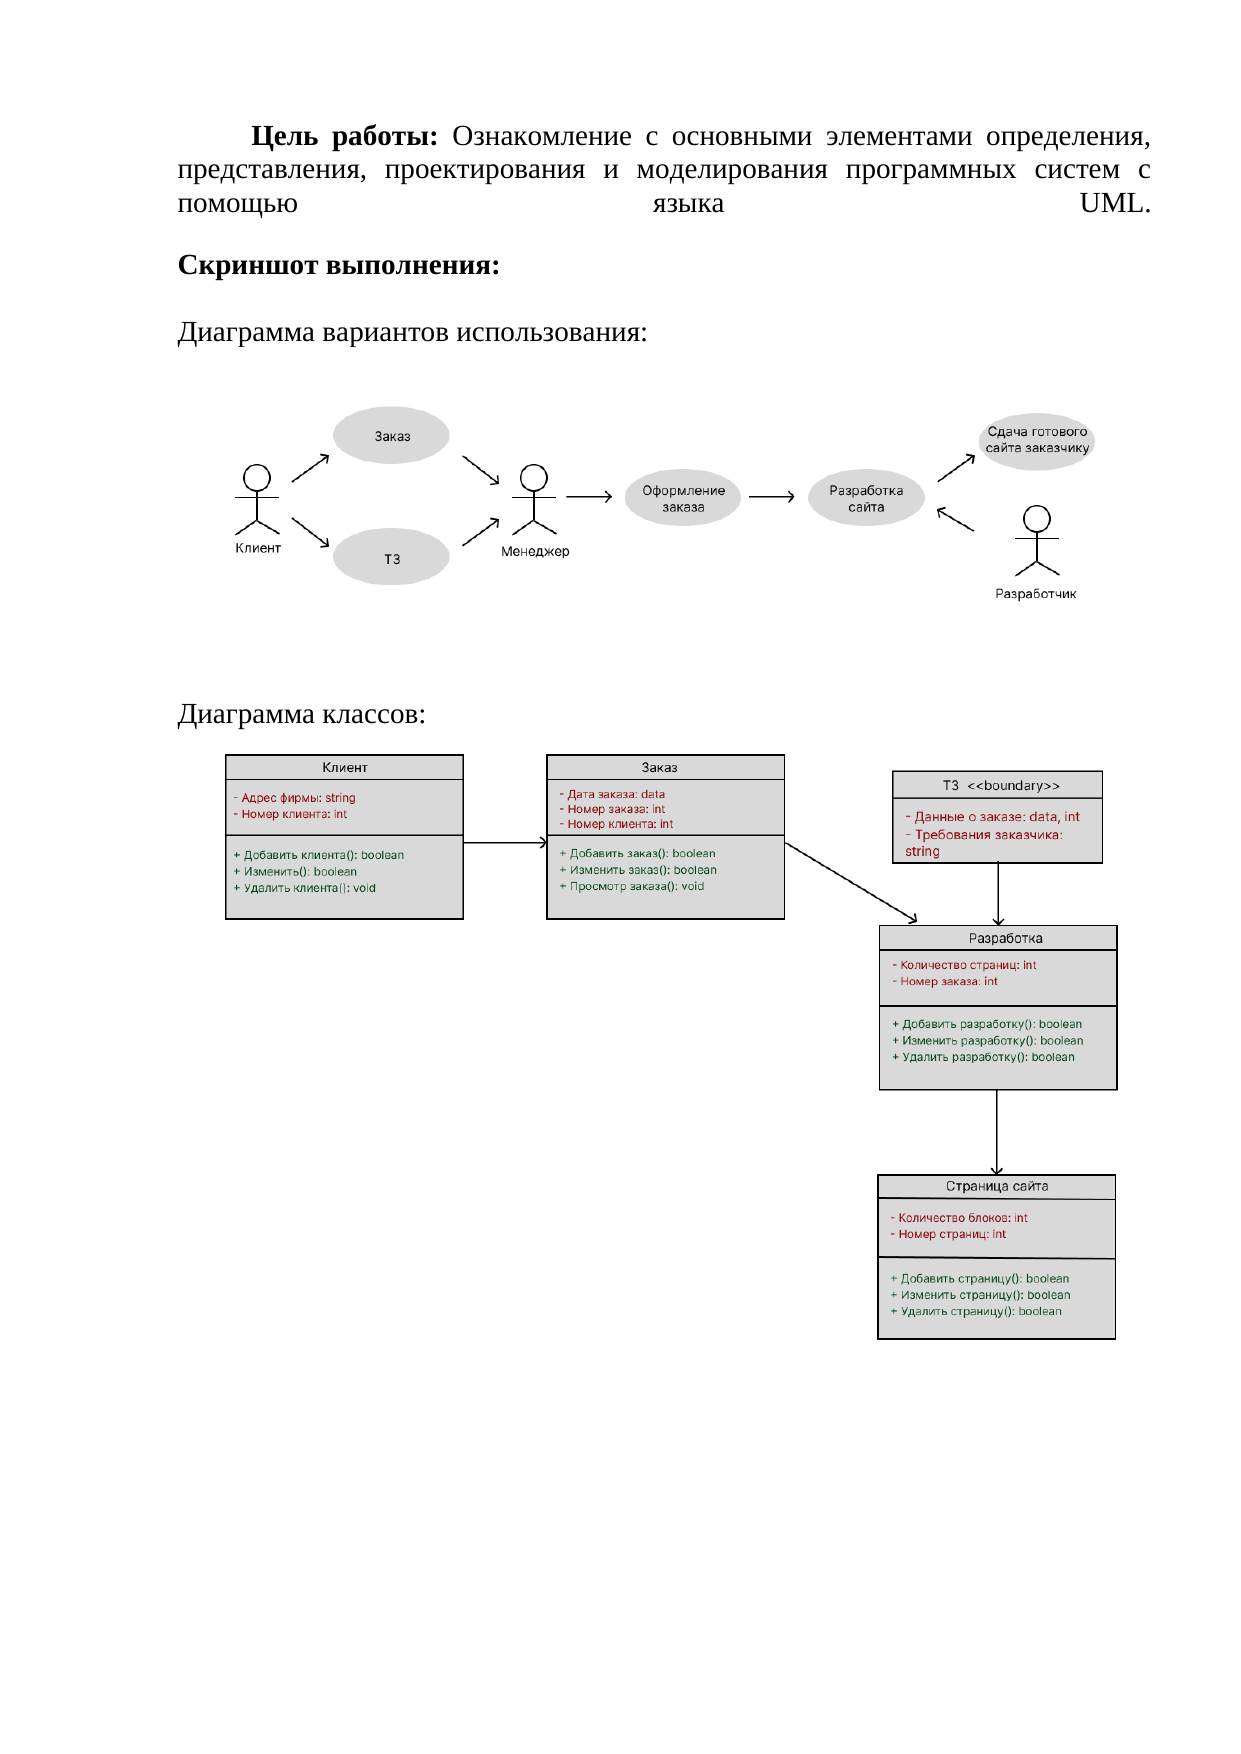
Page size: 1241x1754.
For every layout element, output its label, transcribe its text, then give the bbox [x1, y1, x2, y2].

picture [177, 730, 1152, 1369]
text Скриншот выполнения: [177, 247, 1152, 280]
text Диаграмма вариантов использования: [177, 314, 1152, 347]
picture [177, 347, 1152, 678]
text Цель работы: Ознакомление с основными элементами определения, представления, проектирования и моделирования программных систем с помощью языка UML. [177, 118, 1152, 247]
text Диаграмма классов: [177, 696, 1152, 730]
